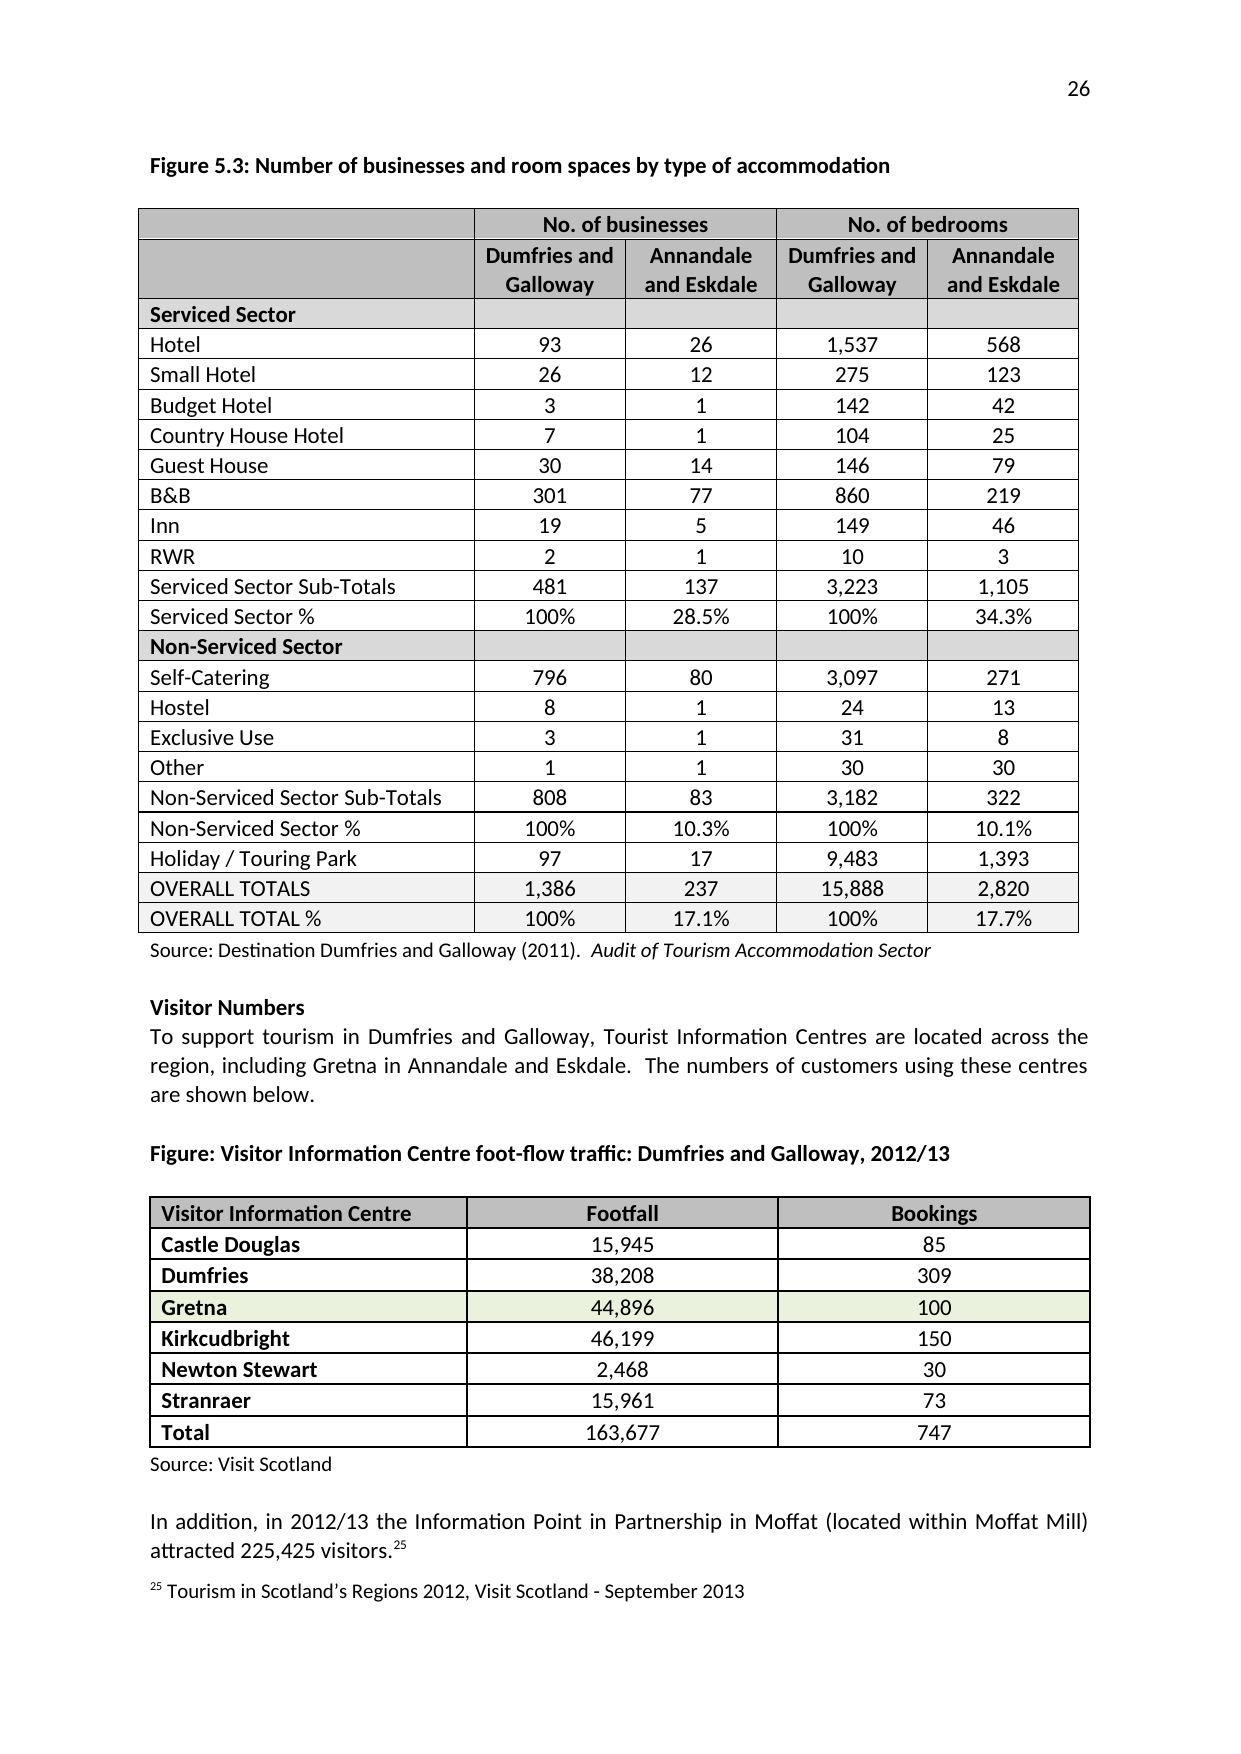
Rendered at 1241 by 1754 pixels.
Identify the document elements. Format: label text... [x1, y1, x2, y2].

table_cell 3 [475, 390, 625, 419]
table_cell 860 [777, 480, 927, 509]
table_cell 3,182 [777, 782, 927, 811]
table_cell 322 [928, 782, 1078, 811]
table_cell [777, 631, 927, 660]
table_cell 481 [475, 571, 625, 600]
table_cell 5 [626, 510, 776, 539]
table_cell 10 [777, 541, 927, 570]
table_cell 8 [928, 722, 1078, 751]
table_cell 146 [777, 450, 927, 479]
table_cell 1,105 [928, 571, 1078, 600]
table_cell Annandale and Eskdale [928, 240, 1078, 298]
text Figure: Visitor Information Centre foot-flow traffic: Dumfries and Galloway, 2012/13 [150, 1137, 1090, 1167]
table_cell RWR [139, 541, 474, 570]
table_cell 17.7% [928, 903, 1078, 932]
table_cell OVERALL TOTAL % [139, 903, 474, 932]
table_cell 17 [626, 843, 776, 872]
table_cell Annandale and Eskdale [626, 240, 776, 298]
table_cell 8 [475, 692, 625, 721]
table_cell Other [139, 752, 474, 781]
table_cell 747 [779, 1417, 1089, 1446]
table_cell 15,888 [777, 873, 927, 902]
table_cell [626, 299, 776, 328]
table_cell Serviced Sector % [139, 601, 474, 630]
table_cell Serviced Sector Sub-Totals [139, 571, 474, 600]
table_cell 100% [475, 813, 625, 842]
table_cell 24 [777, 692, 927, 721]
table_cell 30 [928, 752, 1078, 781]
table_cell 808 [475, 782, 625, 811]
table_cell 309 [779, 1260, 1089, 1289]
table_cell 275 [777, 359, 927, 388]
table_cell 26 [626, 329, 776, 358]
table_cell Kirkcudbright [151, 1323, 466, 1352]
table_cell Total [151, 1417, 466, 1446]
table_cell 30 [779, 1354, 1089, 1383]
table_header No. of bedrooms [777, 209, 1078, 238]
table_cell Inn [139, 510, 474, 539]
table_cell Newton Stewart [151, 1354, 466, 1383]
table_cell 44,896 [468, 1292, 777, 1321]
table_cell 77 [626, 480, 776, 509]
table_cell 79 [928, 450, 1078, 479]
table_cell 13 [928, 692, 1078, 721]
table_cell 30 [475, 450, 625, 479]
table_cell 26 [475, 359, 625, 388]
table_cell 31 [777, 722, 927, 751]
table_cell 19 [475, 510, 625, 539]
table_cell 104 [777, 420, 927, 449]
table_cell 1 [626, 390, 776, 419]
table_cell 568 [928, 329, 1078, 358]
table_cell B&B [139, 480, 474, 509]
table_cell 93 [475, 329, 625, 358]
table_cell 142 [777, 390, 927, 419]
table_header Footfall [468, 1198, 777, 1227]
table_cell 15,961 [468, 1385, 777, 1414]
table_cell 100% [475, 903, 625, 932]
table_cell 2,468 [468, 1354, 777, 1383]
table_cell 123 [928, 359, 1078, 388]
table_cell Castle Douglas [151, 1229, 466, 1258]
table_cell 10.3% [626, 813, 776, 842]
table_cell [475, 631, 625, 660]
table_cell 237 [626, 873, 776, 902]
table_cell 2,820 [928, 873, 1078, 902]
text Source: Visit Scotland [150, 1448, 1090, 1477]
table_cell [777, 299, 927, 328]
table_cell 28.5% [626, 601, 776, 630]
table_header Bookings [779, 1198, 1089, 1227]
table_cell 42 [928, 390, 1078, 419]
table_cell 219 [928, 480, 1078, 509]
table_cell 1 [626, 541, 776, 570]
table_cell 796 [475, 661, 625, 691]
table_cell Dumfries [151, 1260, 466, 1289]
table_cell 30 [777, 752, 927, 781]
text Figure 5.3: Number of businesses and room spaces by type of accommodation [150, 150, 1090, 179]
table_cell Self-Catering [139, 661, 474, 691]
table_cell Hostel [139, 692, 474, 721]
table_cell 38,208 [468, 1260, 777, 1289]
table_cell [139, 240, 474, 298]
table_cell 100% [475, 601, 625, 630]
table_cell [928, 631, 1078, 660]
table_cell 83 [626, 782, 776, 811]
table_cell 1 [626, 420, 776, 449]
table_cell 1,393 [928, 843, 1078, 872]
table_cell [475, 299, 625, 328]
table_cell 10.1% [928, 813, 1078, 842]
table_cell 17.1% [626, 903, 776, 932]
table_cell 15,945 [468, 1229, 777, 1258]
table_cell Dumfries and Galloway [475, 240, 625, 298]
table_cell 100% [777, 813, 927, 842]
table_cell 1,386 [475, 873, 625, 902]
table_cell Gretna [151, 1292, 466, 1321]
table_header [139, 209, 474, 238]
table_cell 3 [928, 541, 1078, 570]
table_cell 46,199 [468, 1323, 777, 1352]
table_cell 46 [928, 510, 1078, 539]
table_cell 9,483 [777, 843, 927, 872]
table_cell 1 [626, 752, 776, 781]
table_header No. of businesses [475, 209, 776, 238]
table_cell 150 [779, 1323, 1089, 1352]
table_cell 97 [475, 843, 625, 872]
table_cell 100 [779, 1292, 1089, 1321]
table_cell 301 [475, 480, 625, 509]
table_cell 137 [626, 571, 776, 600]
text To support tourism in Dumfries and Galloway, Tourist Information Centres are located across the region, including Gretna in Annandale and Eskdale. The numbers of customers using these centres are shown below. [150, 1021, 1090, 1108]
table_cell 3,223 [777, 571, 927, 600]
table_cell OVERALL TOTALS [139, 873, 474, 902]
table_cell Budget Hotel [139, 390, 474, 419]
table_cell 1 [626, 722, 776, 751]
table_cell [626, 631, 776, 660]
table_cell Exclusive Use [139, 722, 474, 751]
table_cell [928, 299, 1078, 328]
table_cell 271 [928, 661, 1078, 691]
table_cell 100% [777, 903, 927, 932]
table_cell 14 [626, 450, 776, 479]
table_cell Holiday / Touring Park [139, 843, 474, 872]
table_cell Non-Serviced Sector % [139, 813, 474, 842]
table_cell 73 [779, 1385, 1089, 1414]
table_cell 25 [928, 420, 1078, 449]
table_cell 1 [475, 752, 625, 781]
text In addition, in 2012/13 the Information Point in Partnership in Moffat (located within Moffat Mill) attracted 225,425 visitors. [150, 1506, 1090, 1564]
text Source: Destination Dumfries and Galloway (2011). Audit of Tourism Accommodation Sector [150, 933, 1090, 962]
table_cell Small Hotel [139, 359, 474, 388]
table_cell 34.3% [928, 601, 1078, 630]
table_cell 80 [626, 661, 776, 691]
text Visitor Numbers [150, 992, 1090, 1021]
table_cell Stranraer [151, 1385, 466, 1414]
table_cell 149 [777, 510, 927, 539]
table_cell 1 [626, 692, 776, 721]
table_cell Guest House [139, 450, 474, 479]
table_cell Non-Serviced Sector [139, 631, 474, 660]
table_cell 163,677 [468, 1417, 777, 1446]
table_cell 100% [777, 601, 927, 630]
table_cell Hotel [139, 329, 474, 358]
table_cell 3,097 [777, 661, 927, 691]
table_header Visitor Information Centre [151, 1198, 466, 1227]
table_cell Country House Hotel [139, 420, 474, 449]
table_cell Non-Serviced Sector Sub-Totals [139, 782, 474, 811]
table_cell 12 [626, 359, 776, 388]
table_cell Serviced Sector [139, 299, 474, 328]
table_cell Dumfries and Galloway [777, 240, 927, 298]
table_cell 7 [475, 420, 625, 449]
table_cell 85 [779, 1229, 1089, 1258]
table_cell 2 [475, 541, 625, 570]
table_cell 1,537 [777, 329, 927, 358]
table_cell 3 [475, 722, 625, 751]
